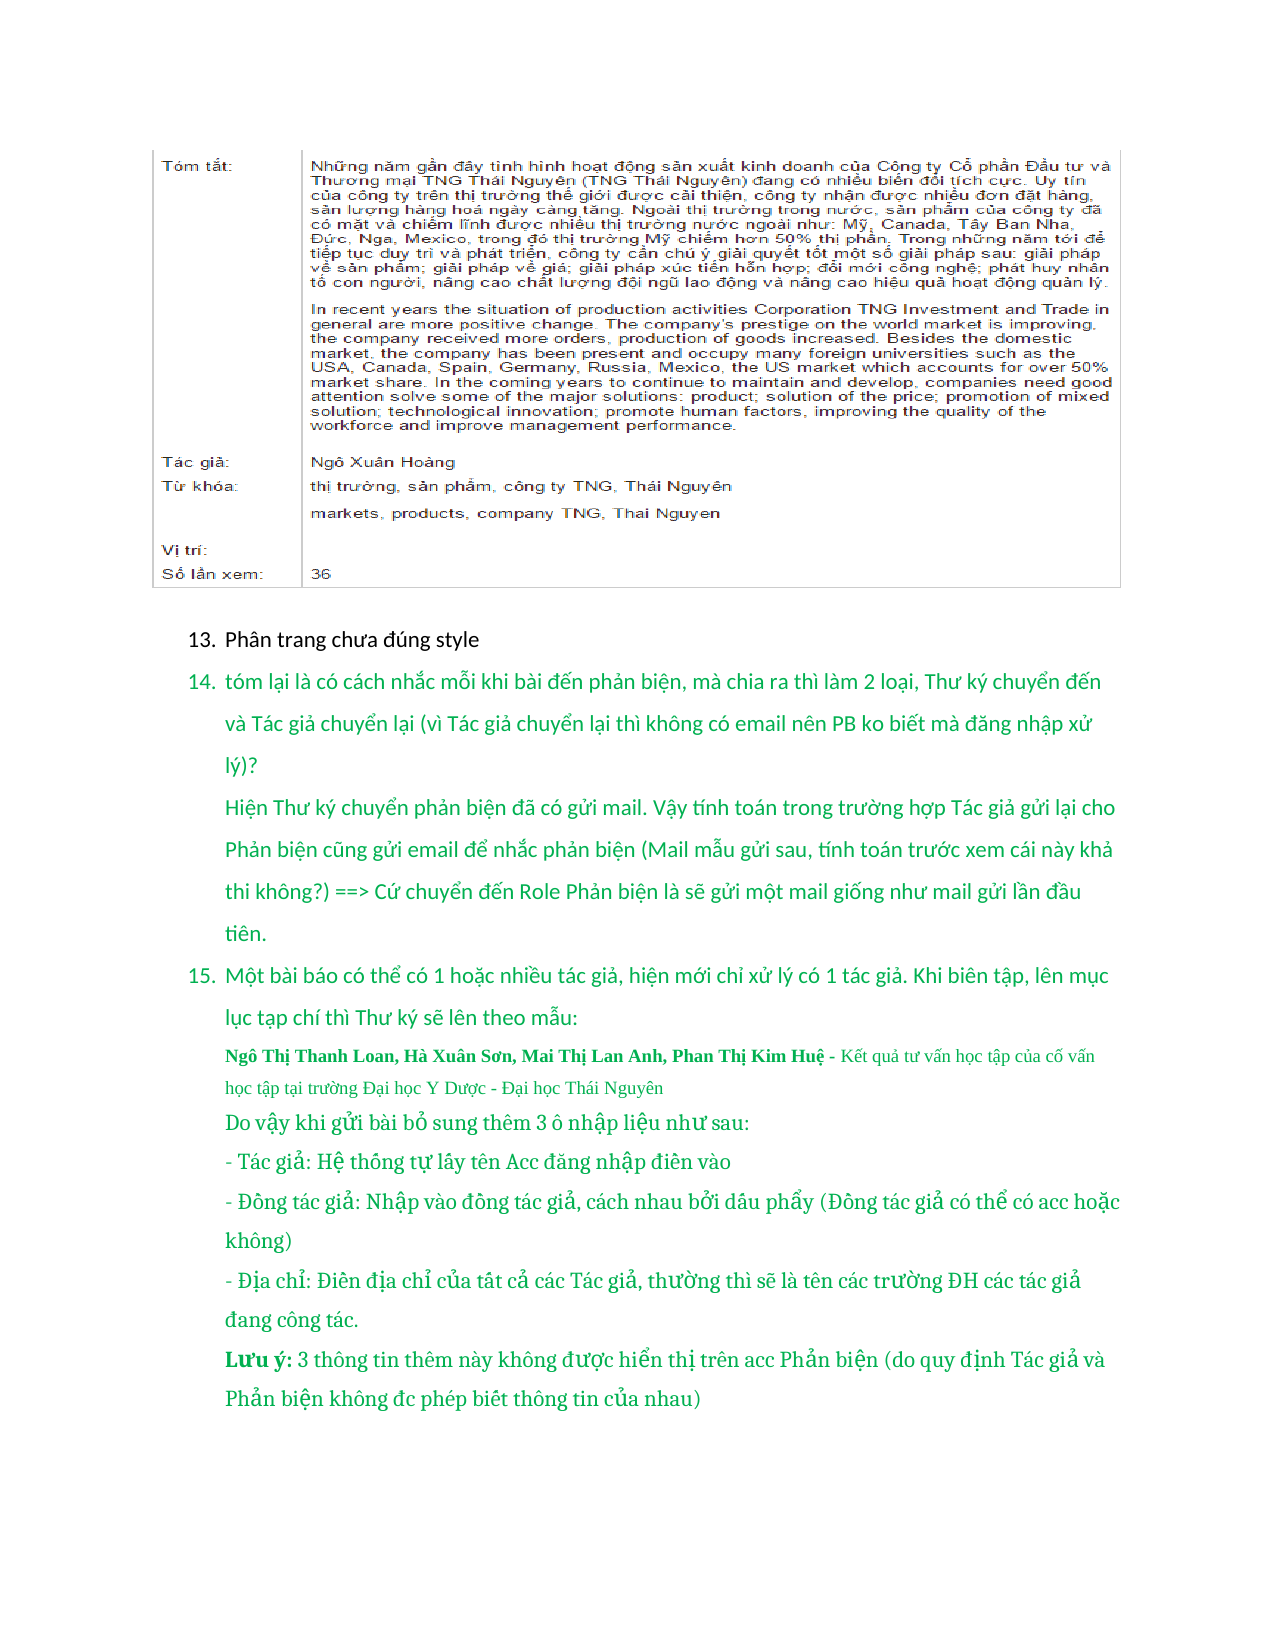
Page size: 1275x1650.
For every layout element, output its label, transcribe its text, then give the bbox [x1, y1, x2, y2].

list Hiện Thư ký chuyển phản biện đã có gửi mail. Vậy tính toán trong trường hợp Tác giả gửi lại cho Phản biện cũng gửi email để nhắc phản biện (Mail mẫu gửi sau, tính toán trước xem cái này khả thi không?) ==> Cứ chuyển đến Role Phản biện là sẽ gửi một mail giống như mail gửi lần đầu tiên. [225, 793, 1125, 947]
list Ngô Thị Thanh Loan, Hà Xuân Sơn, Mai Thị Lan Anh, Phan Thị Kim Huệ - Kết quả tư vấn học tập của cố vấn học tập tại trường Đại học Y Dược - Đại học Thái Nguyên [225, 1045, 1125, 1099]
list - Tác giả: Hệ thống tự lấy tên Acc đăng nhập điền vào [225, 1149, 1125, 1175]
list Lưu ý: 3 thông tin thêm này không được hiển thị trên acc Phản biện (do quy định Tác giả và Phản biện không đc phép biết thông tin của nhau) [225, 1346, 1125, 1412]
picture [150, 150, 1125, 599]
list Một bài báo có thể có 1 hoặc nhiều tác giả, hiện mới chỉ xử lý có 1 tác giả. Khi biên tập, lên mục lục tạp chí thì Thư ký sẽ lên theo mẫu: [187, 961, 1125, 1031]
list Do vậy khi gửi bài bỏ sung thêm 3 ô nhập liệu như sau: [225, 1109, 1125, 1136]
list Phân trang chưa đúng style [187, 625, 1125, 653]
list - Đồng tác giả: Nhập vào đồng tác giả, cách nhau bởi dấu phẩy (Đồng tác giả có thể có acc hoặc không) [225, 1188, 1125, 1254]
list - Địa chỉ: Điền địa chỉ của tất cả các Tác giả, thường thì sẽ là tên các trường ĐH các tác giả đang công tác. [225, 1267, 1125, 1333]
list tóm lại là có cách nhắc mỗi khi bài đến phản biện, mà chia ra thì làm 2 loại, Thư ký chuyển đến và Tác giả chuyển lại (vì Tác giả chuyển lại thì không có email nên PB ko biết mà đăng nhập xử lý)? [187, 667, 1125, 779]
